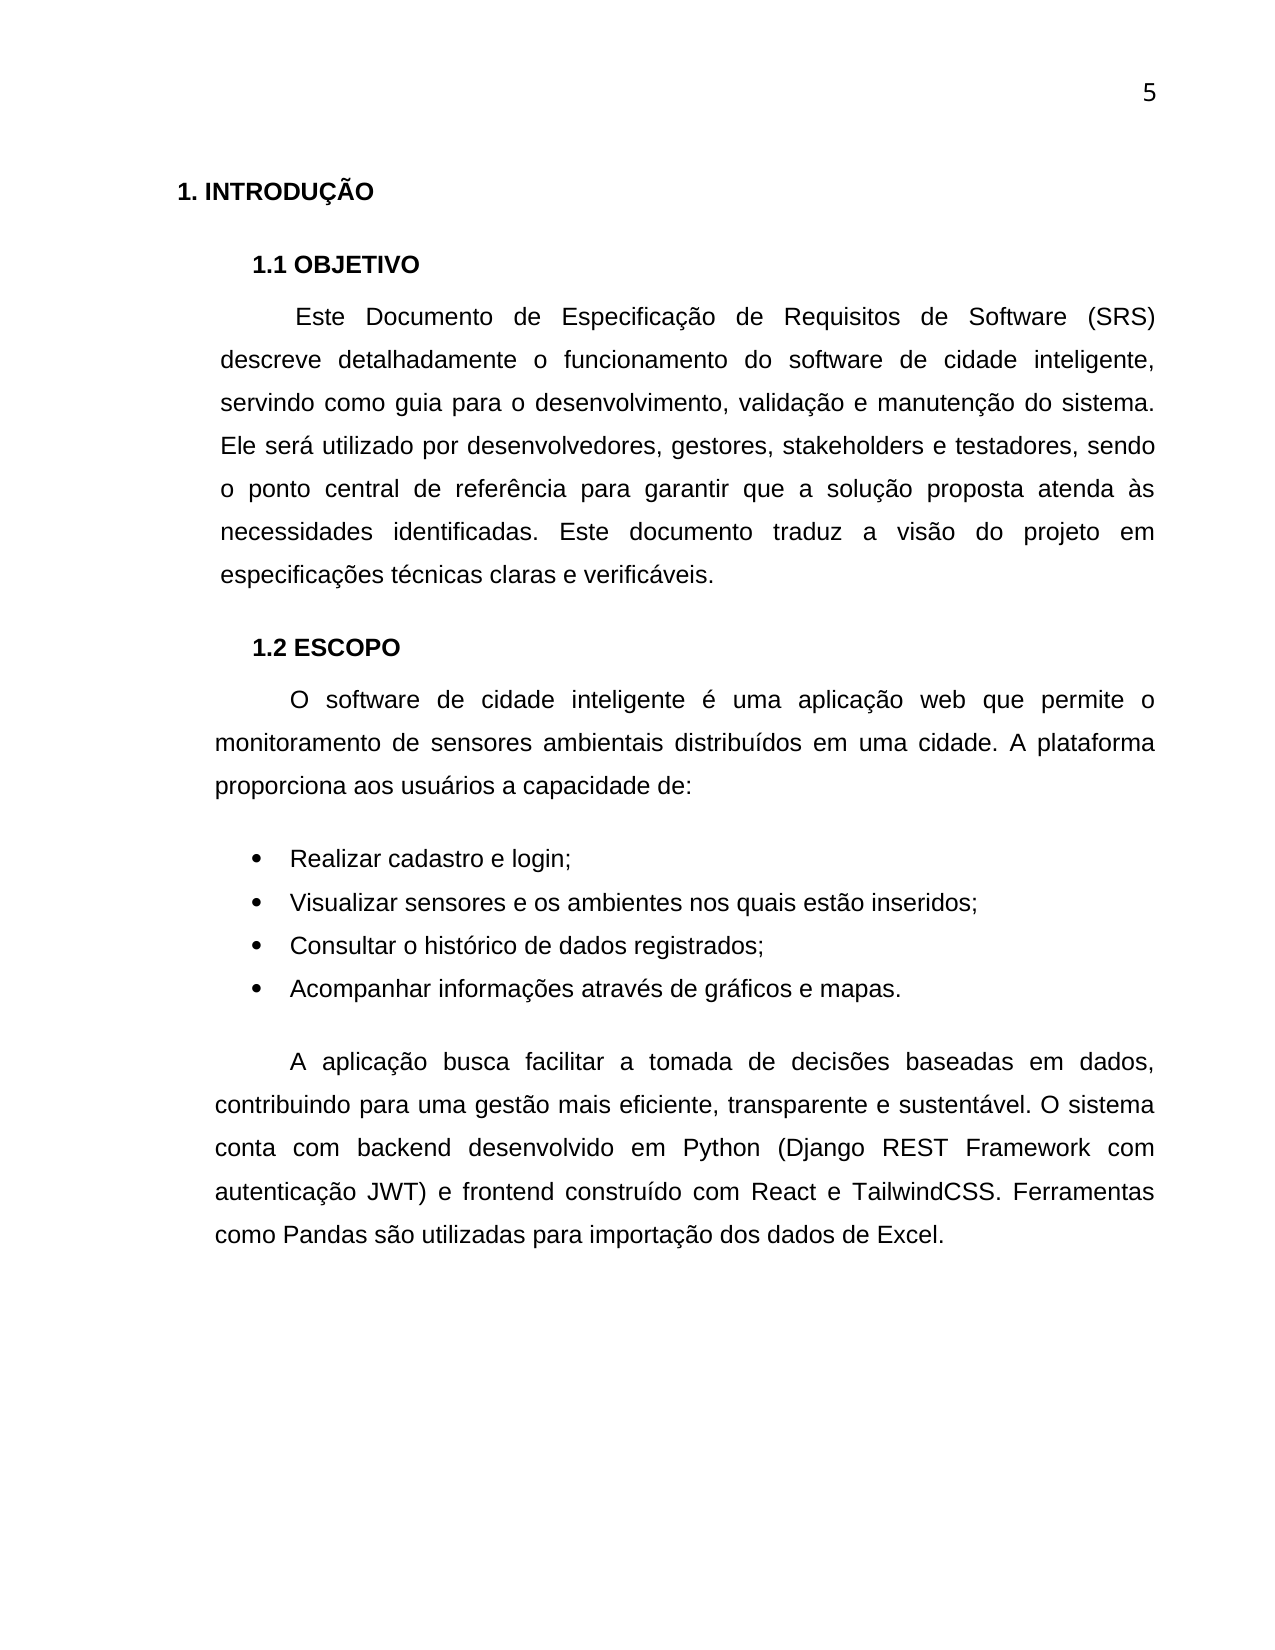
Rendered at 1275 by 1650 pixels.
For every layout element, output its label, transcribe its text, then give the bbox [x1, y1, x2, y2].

list Realizar cadastro e login; [252, 844, 1156, 873]
text O software de cidade inteligente é uma aplicação web que permite o monitoramento de sensores ambientais distribuídos em uma cidade. A plataforma proporciona aos usuários a capacidade de: [214, 685, 1156, 800]
list Acompanhar informações através de gráficos e mapas. [252, 974, 1156, 1003]
subtitle 1. INTRODUÇÃO [177, 177, 1156, 206]
text Este Documento de Especificação de Requisitos de Software (SRS) descreve detalhadamente o funcionamento do software de cidade inteligente, servindo como guia para o desenvolvimento, validação e manutenção do sistema. Ele será utilizado por desenvolvedores, gestores, stakeholders e testadores, sendo o ponto central de referência para garantir que a solução proposta atenda às necessidades identificadas. Este documento traduz a visão do projeto em especificações técnicas claras e verificáveis. [220, 302, 1156, 589]
text A aplicação busca facilitar a tomada de decisões baseadas em dados, contribuindo para uma gestão mais eficiente, transparente e sustentável. O sistema conta com backend desenvolvido em Python (Django REST Framework com autenticação JWT) e frontend construído com React e TailwindCSS. Ferramentas como Pandas são utilizadas para importação dos dados de Excel. [214, 1047, 1156, 1248]
list Consultar o histórico de dados registrados; [252, 931, 1156, 959]
subtitle 1.2 ESCOPO [177, 633, 1156, 662]
subtitle 1.1 OBJETIVO [177, 250, 1156, 279]
list Visualizar sensores e os ambientes nos quais estão inseridos; [252, 887, 1156, 916]
